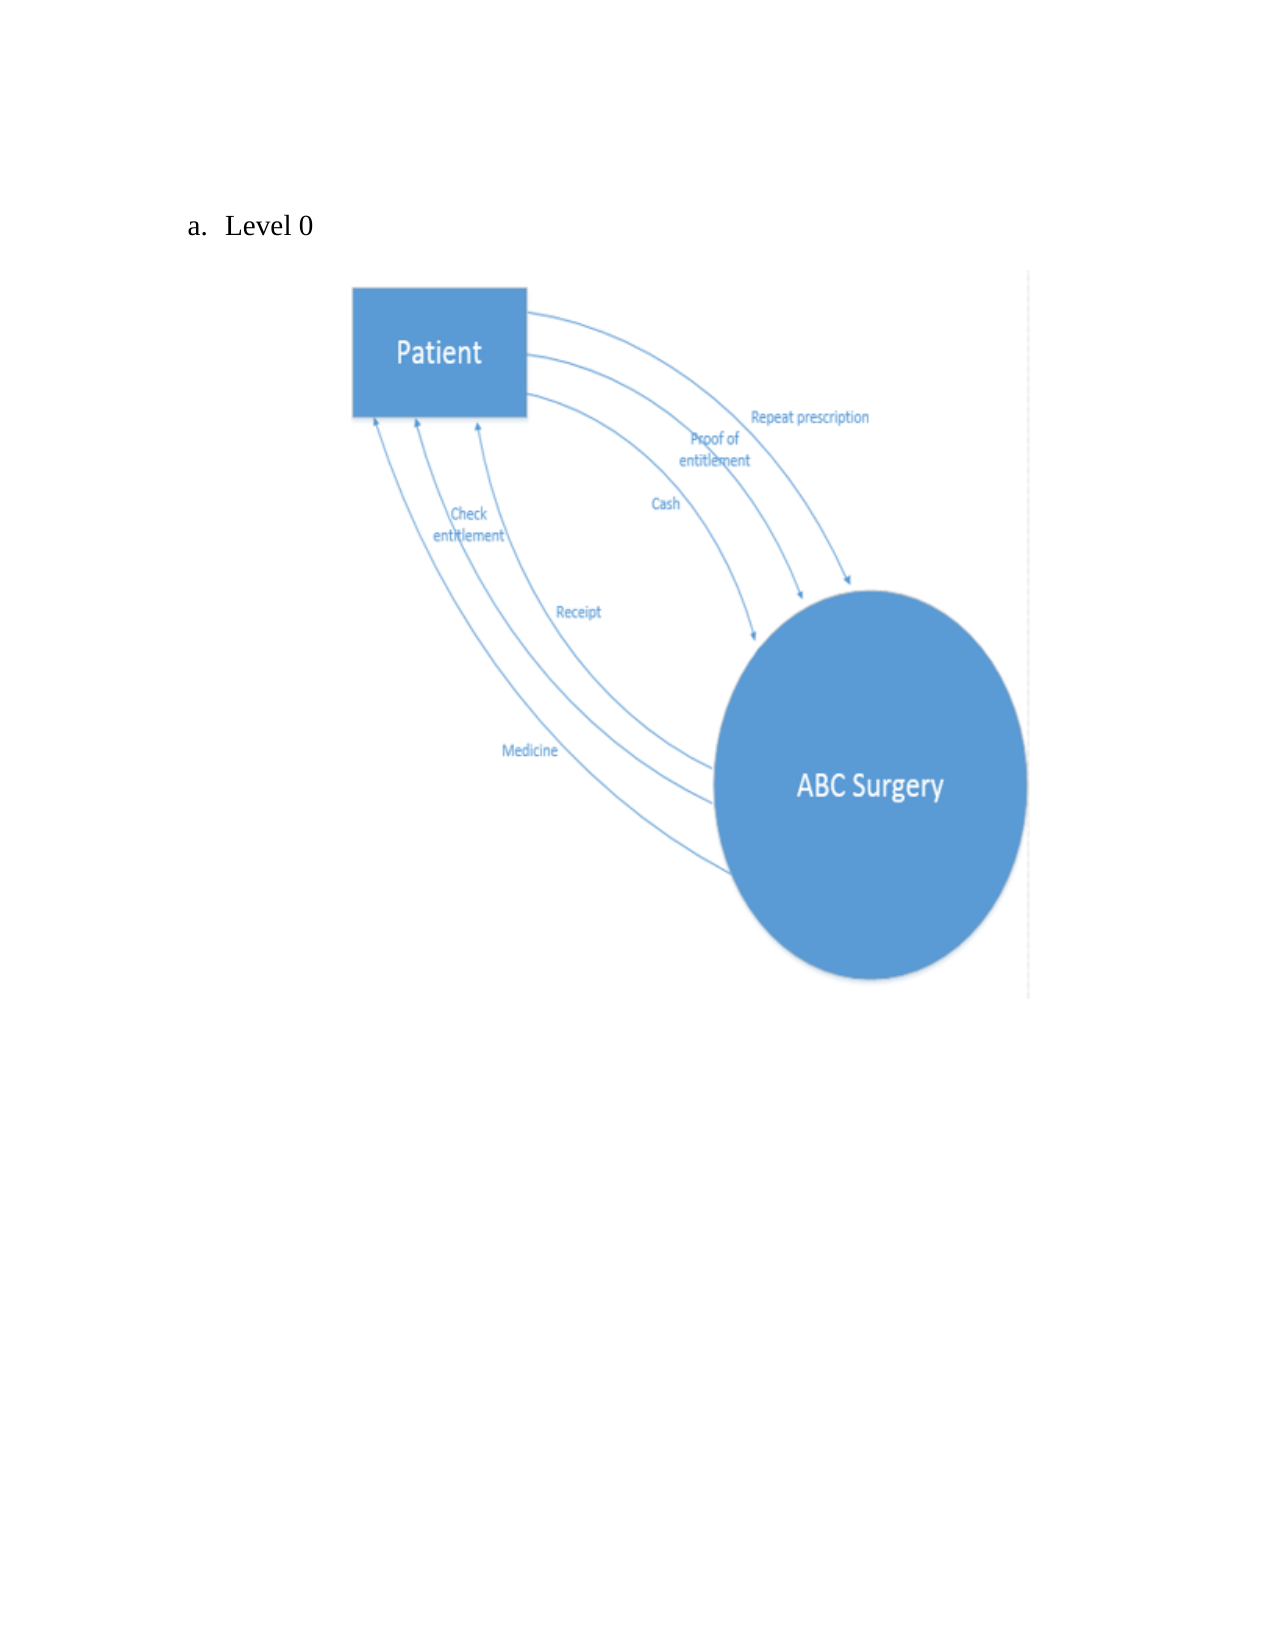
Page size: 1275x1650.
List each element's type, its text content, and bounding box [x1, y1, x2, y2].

list Level 0 [187, 208, 1125, 241]
picture [225, 270, 1136, 1049]
